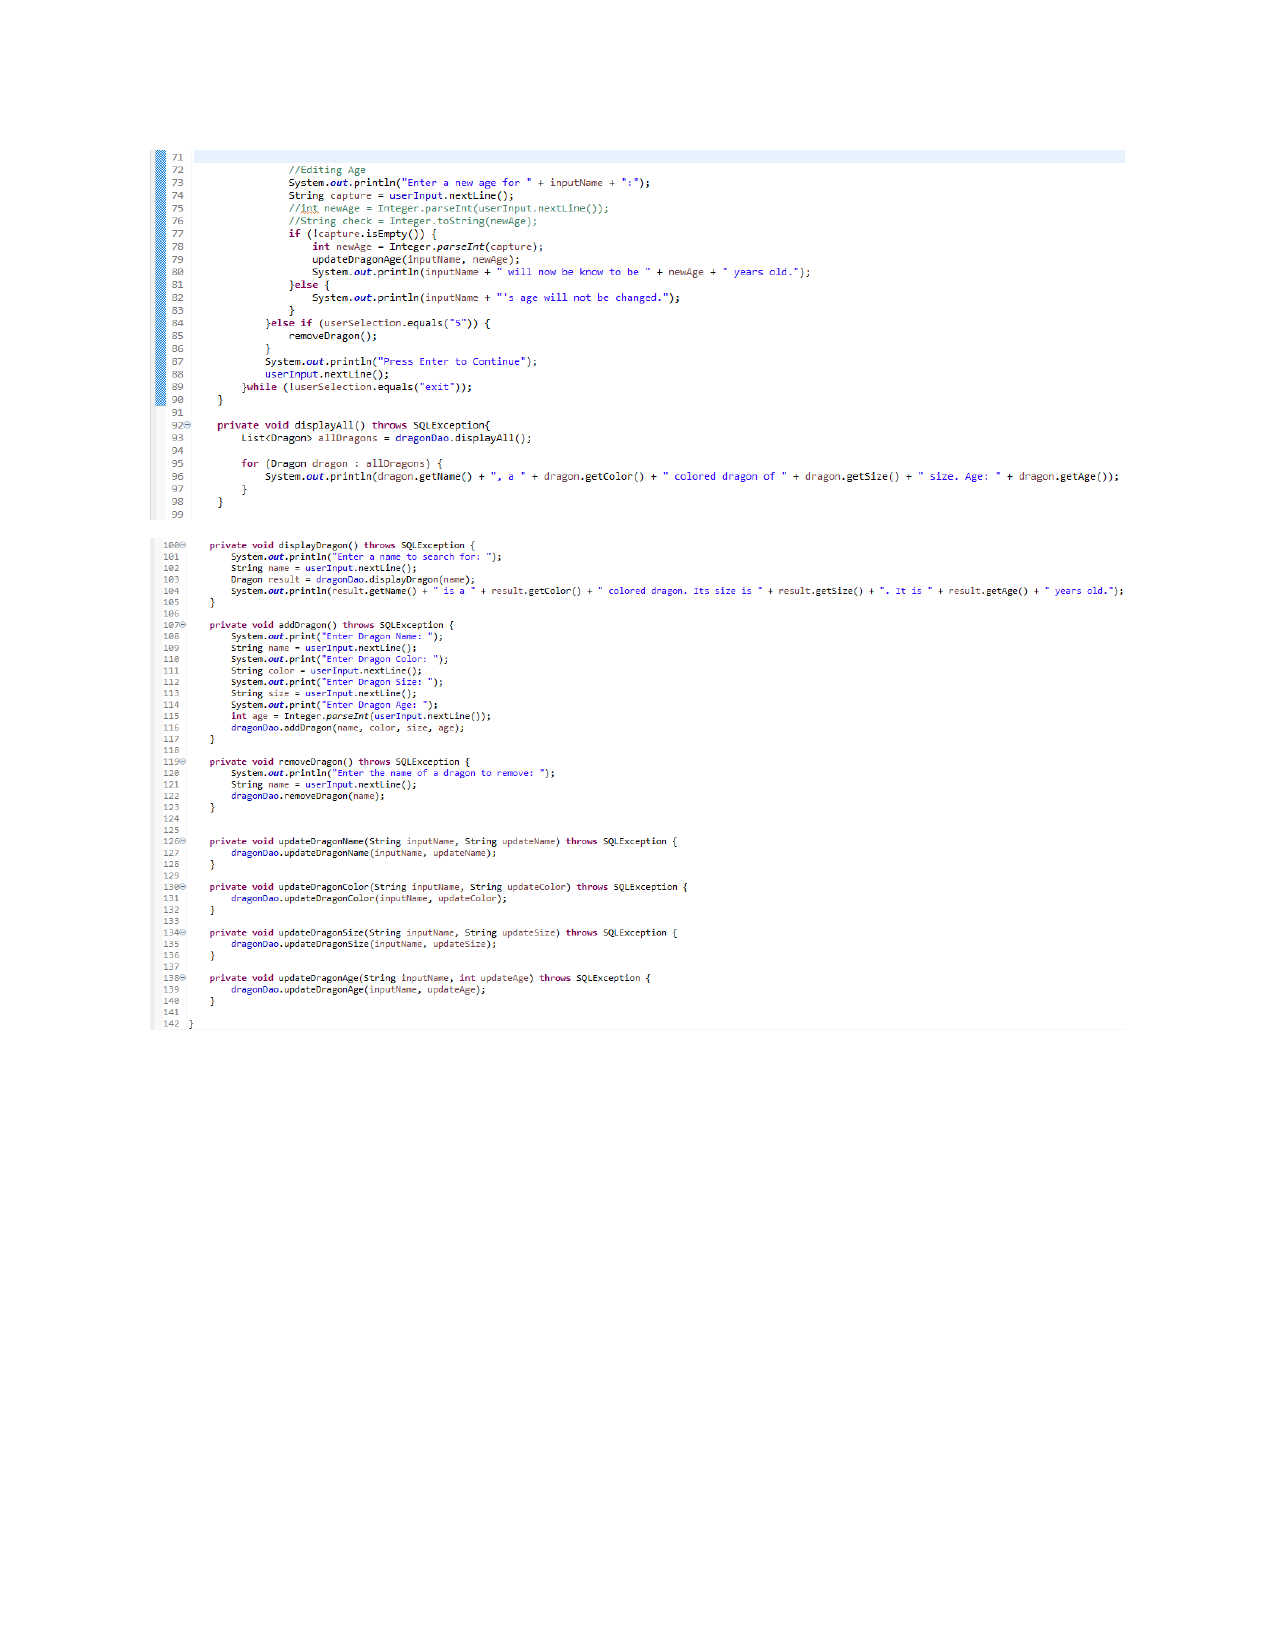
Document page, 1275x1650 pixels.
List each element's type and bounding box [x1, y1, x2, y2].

picture [150, 150, 1125, 520]
picture [150, 538, 1125, 1030]
